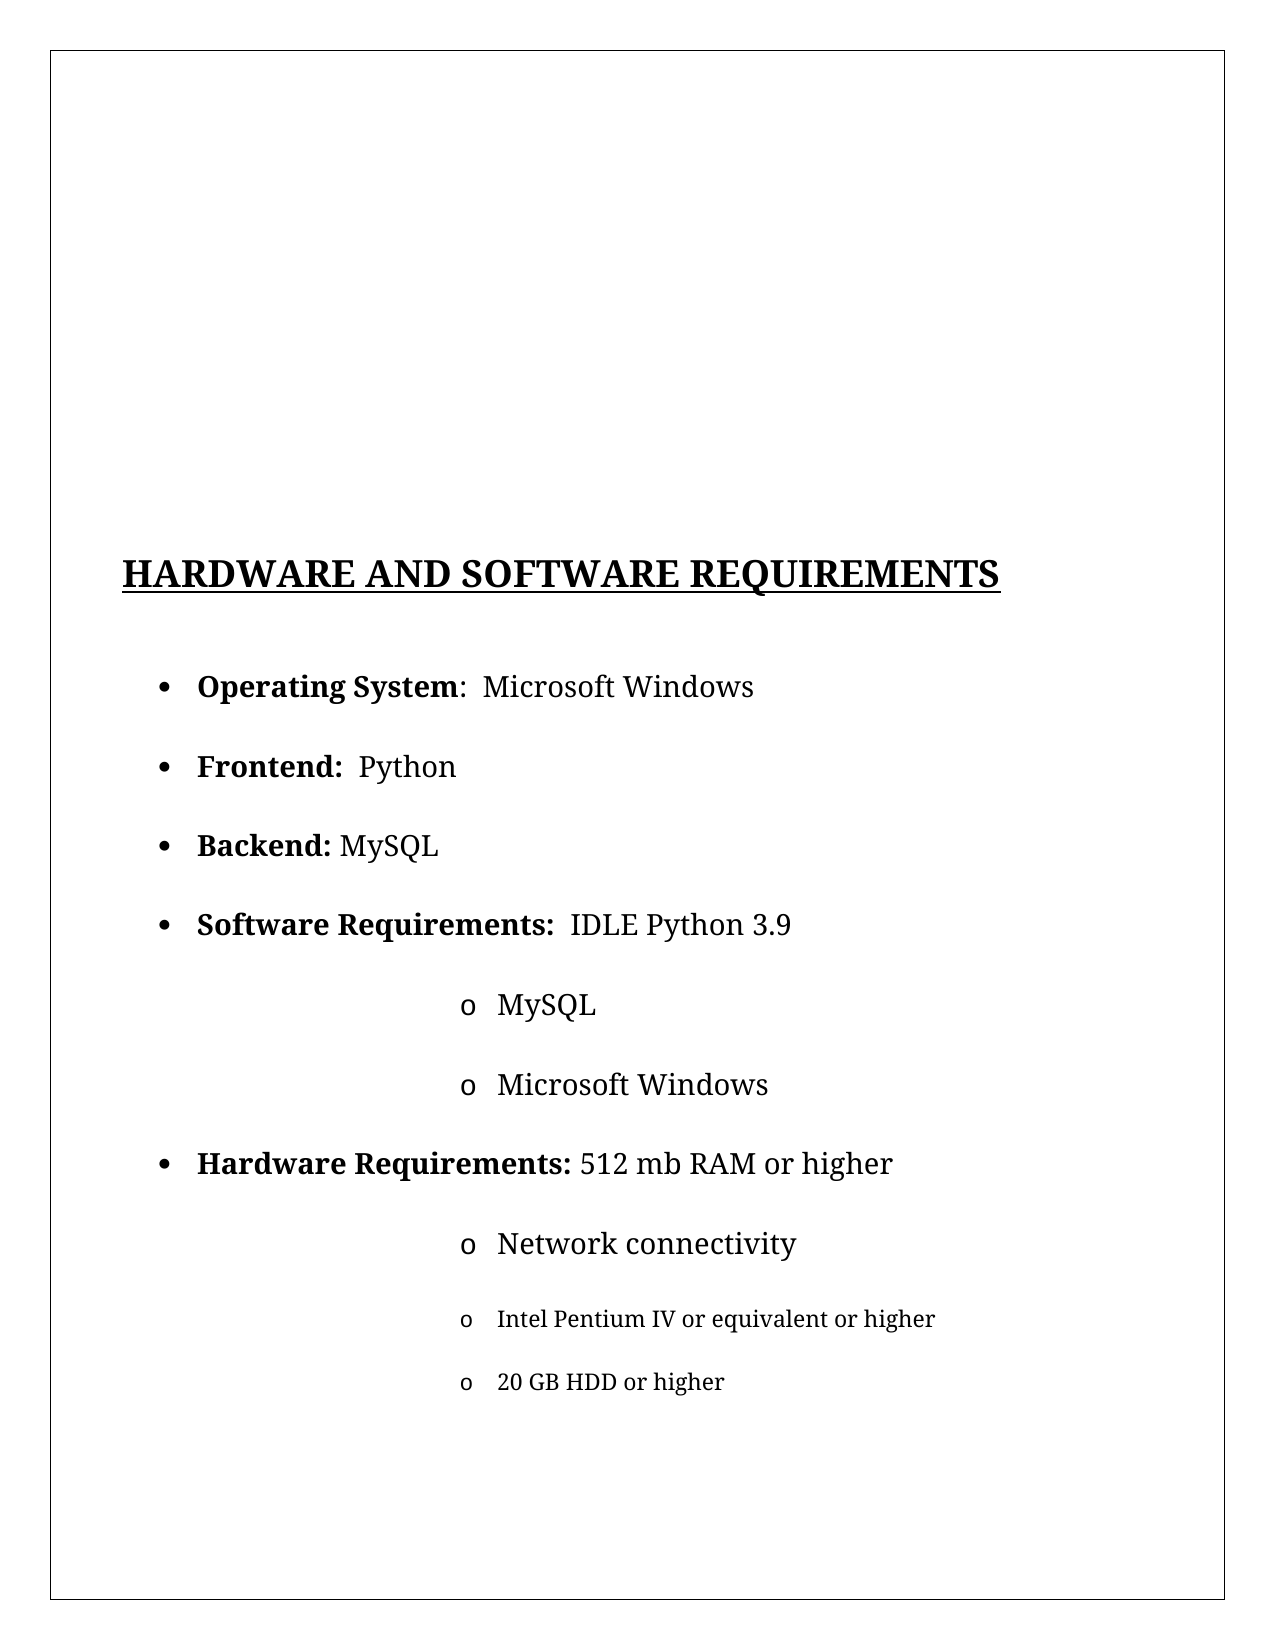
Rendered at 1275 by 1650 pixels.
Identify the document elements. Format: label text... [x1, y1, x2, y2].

list Software Requirements: IDLE Python 3.9 [159, 905, 1125, 944]
list Operating System: Microsoft Windows [159, 667, 1125, 706]
list Intel Pentium IV or equivalent or higher [459, 1303, 1125, 1334]
list MySQL [459, 984, 1125, 1024]
list Microsoft Windows [459, 1064, 1125, 1104]
list Frontend: Python [159, 746, 1125, 786]
list 20 GB HDD or higher [459, 1366, 1125, 1397]
list Backend: MySQL [159, 825, 1125, 865]
list Hardware Requirements: 512 mb RAM or higher [159, 1144, 1125, 1183]
text Hardware and software requirements [122, 547, 1125, 598]
list Network connectivity [459, 1223, 1125, 1263]
